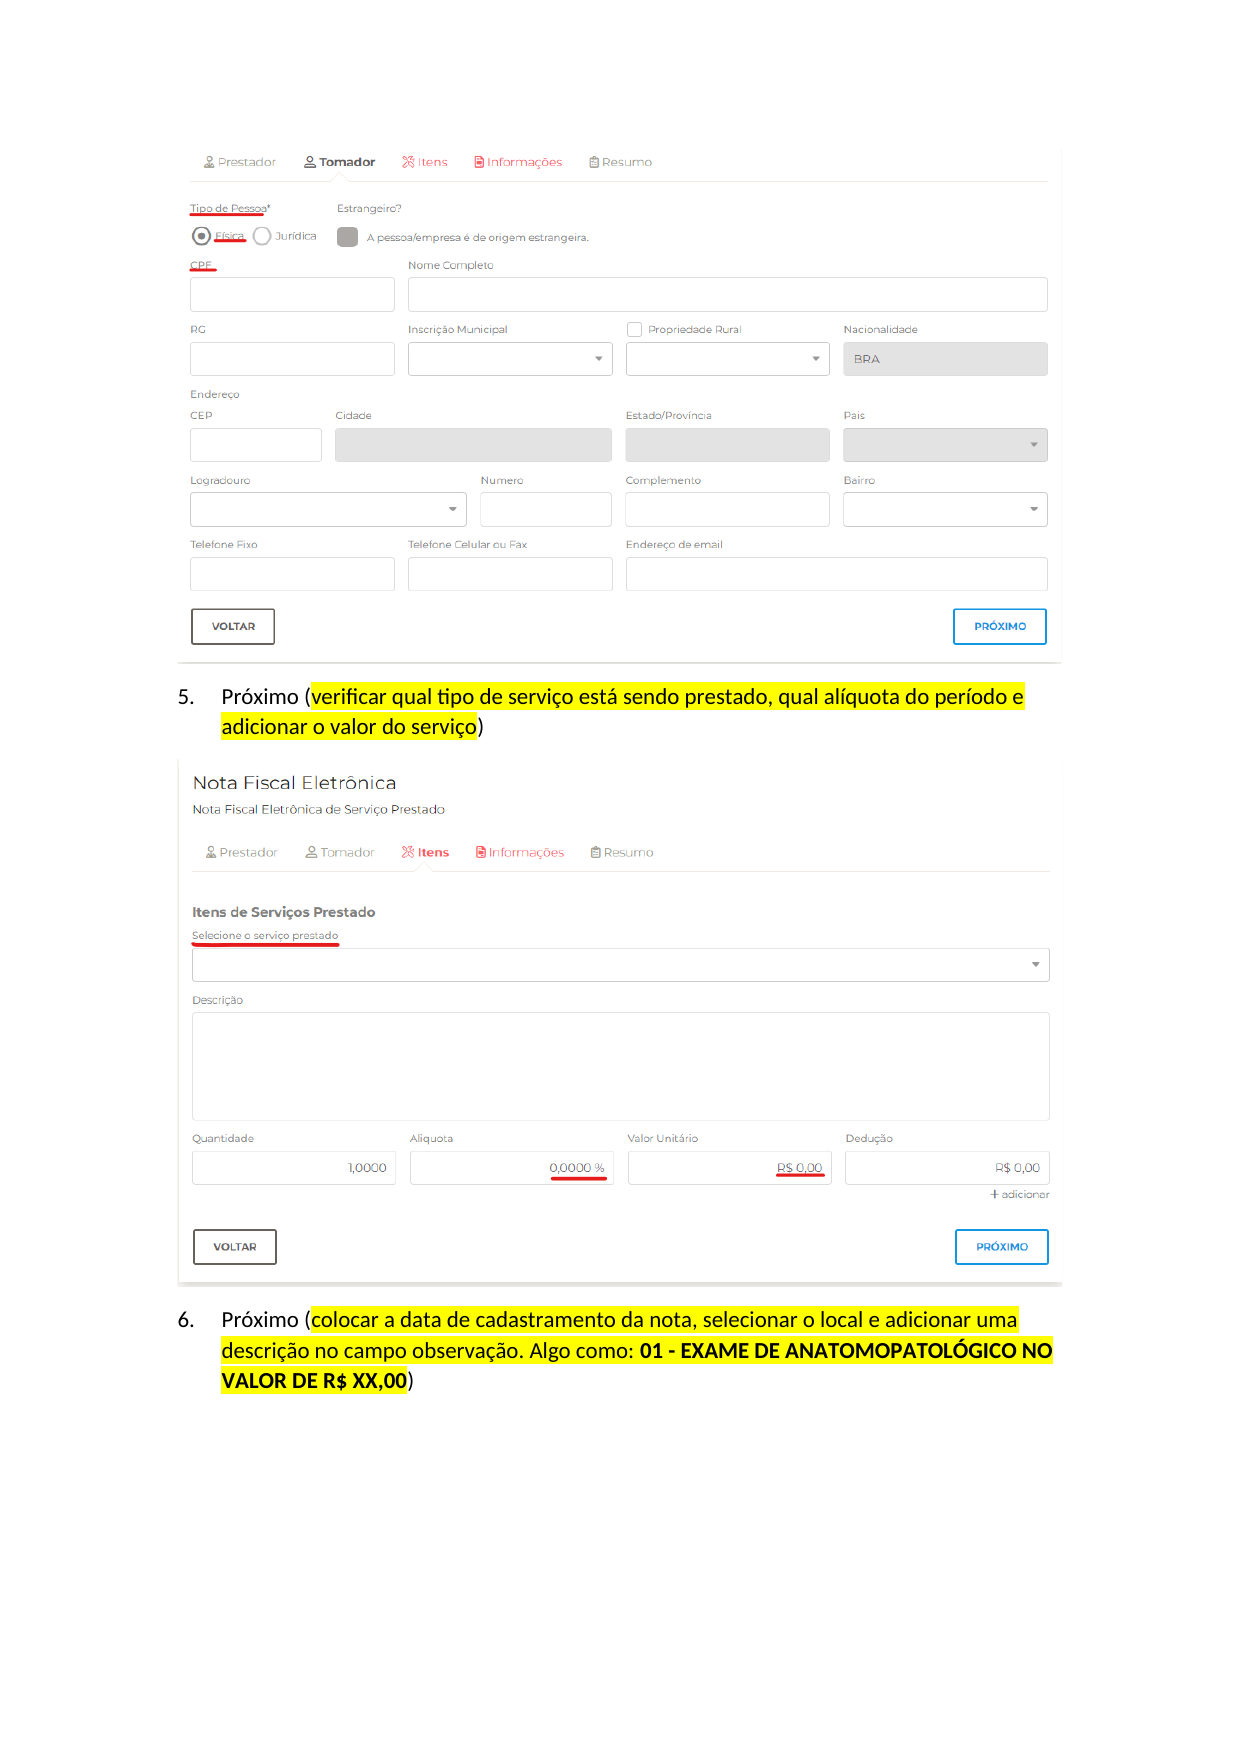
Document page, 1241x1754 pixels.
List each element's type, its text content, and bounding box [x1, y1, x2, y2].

list Próximo (verificar qual tipo de serviço está sendo prestado, qual alíquota do período e adicionar o valor do serviço) [177, 682, 1063, 740]
picture [177, 759, 1063, 1287]
list Próximo (colocar a data de cadastramento da nota, selecionar o local e adicionar uma descrição no campo observação. Algo como: 01 - EXAME DE ANATOMOPATOLÓGICO NO VALOR DE R$ XX,00) [177, 1306, 1063, 1394]
picture [177, 147, 1062, 664]
